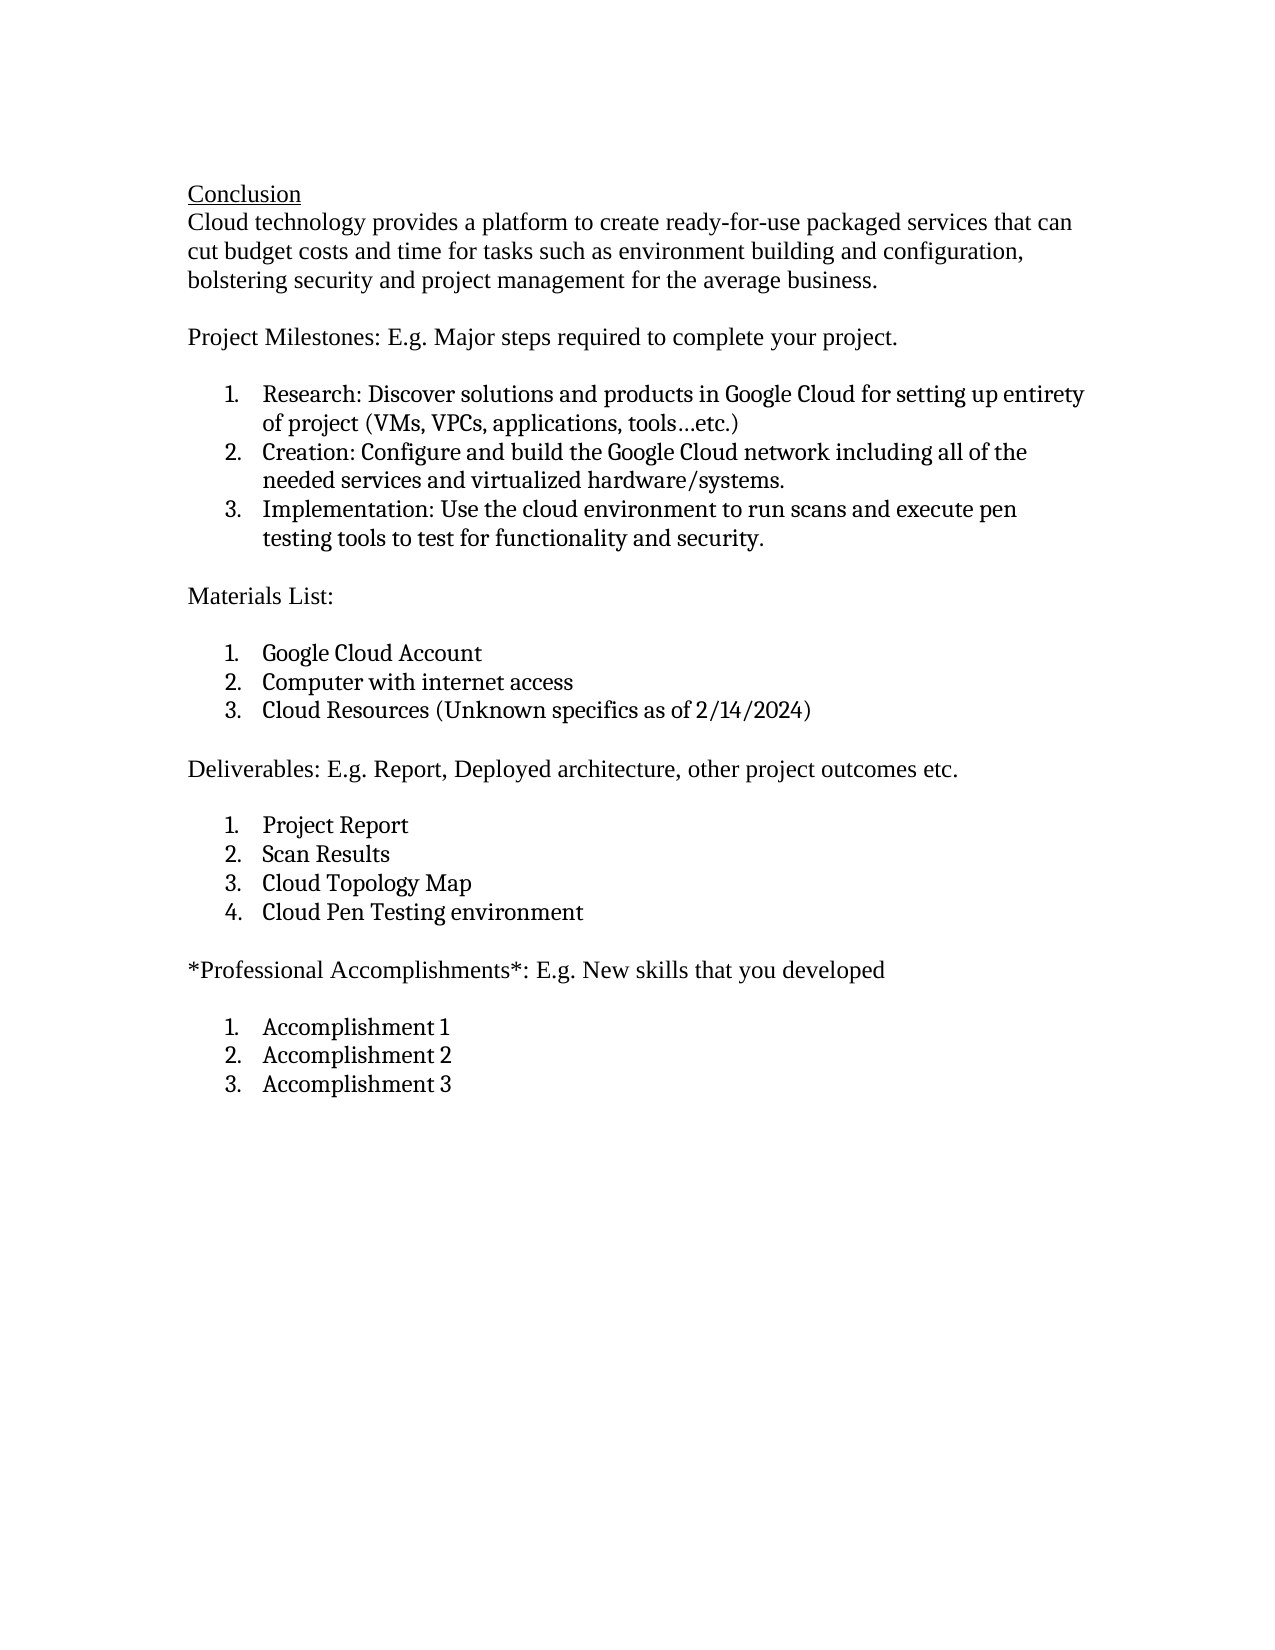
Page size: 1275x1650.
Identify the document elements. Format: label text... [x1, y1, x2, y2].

list Research: Discover solutions and products in Google Cloud for setting up entirety of project (VMs, VPCs, applications, tools…etc.) [225, 380, 1087, 437]
text Materials List: [187, 581, 1087, 610]
list Creation: Configure and build the Google Cloud network including all of the needed services and virtualized hardware/systems. [225, 437, 1087, 495]
list Accomplishment 3 [225, 1070, 1087, 1099]
list Accomplishment 2 [225, 1041, 1087, 1070]
text Cloud technology provides a platform to create ready-for-use packaged services that can cut budget costs and time for tasks such as environment building and configuration, bolstering security and project management for the average business. [187, 207, 1087, 294]
list Google Cloud Account [225, 639, 1087, 667]
list Accomplishment 1 [225, 1012, 1087, 1041]
list Implementation: Use the cloud environment to run scans and execute pen testing tools to test for functionality and security. [225, 495, 1087, 552]
list Project Report [225, 811, 1087, 840]
list Computer with internet access [225, 667, 1087, 696]
list Cloud Resources (Unknown specifics as of 2/14/2024) [225, 696, 1087, 725]
text Project Milestones: E.g. Major steps required to complete your project. [187, 322, 1087, 351]
text Conclusion [187, 179, 1087, 207]
list Cloud Pen Testing environment [225, 897, 1087, 926]
list Cloud Topology Map [225, 869, 1087, 897]
list Scan Results [225, 840, 1087, 869]
text *Professional Accomplishments*: E.g. New skills that you developed [187, 955, 1087, 984]
text Deliverables: E.g. Report, Deployed architecture, other project outcomes etc. [187, 754, 1087, 782]
